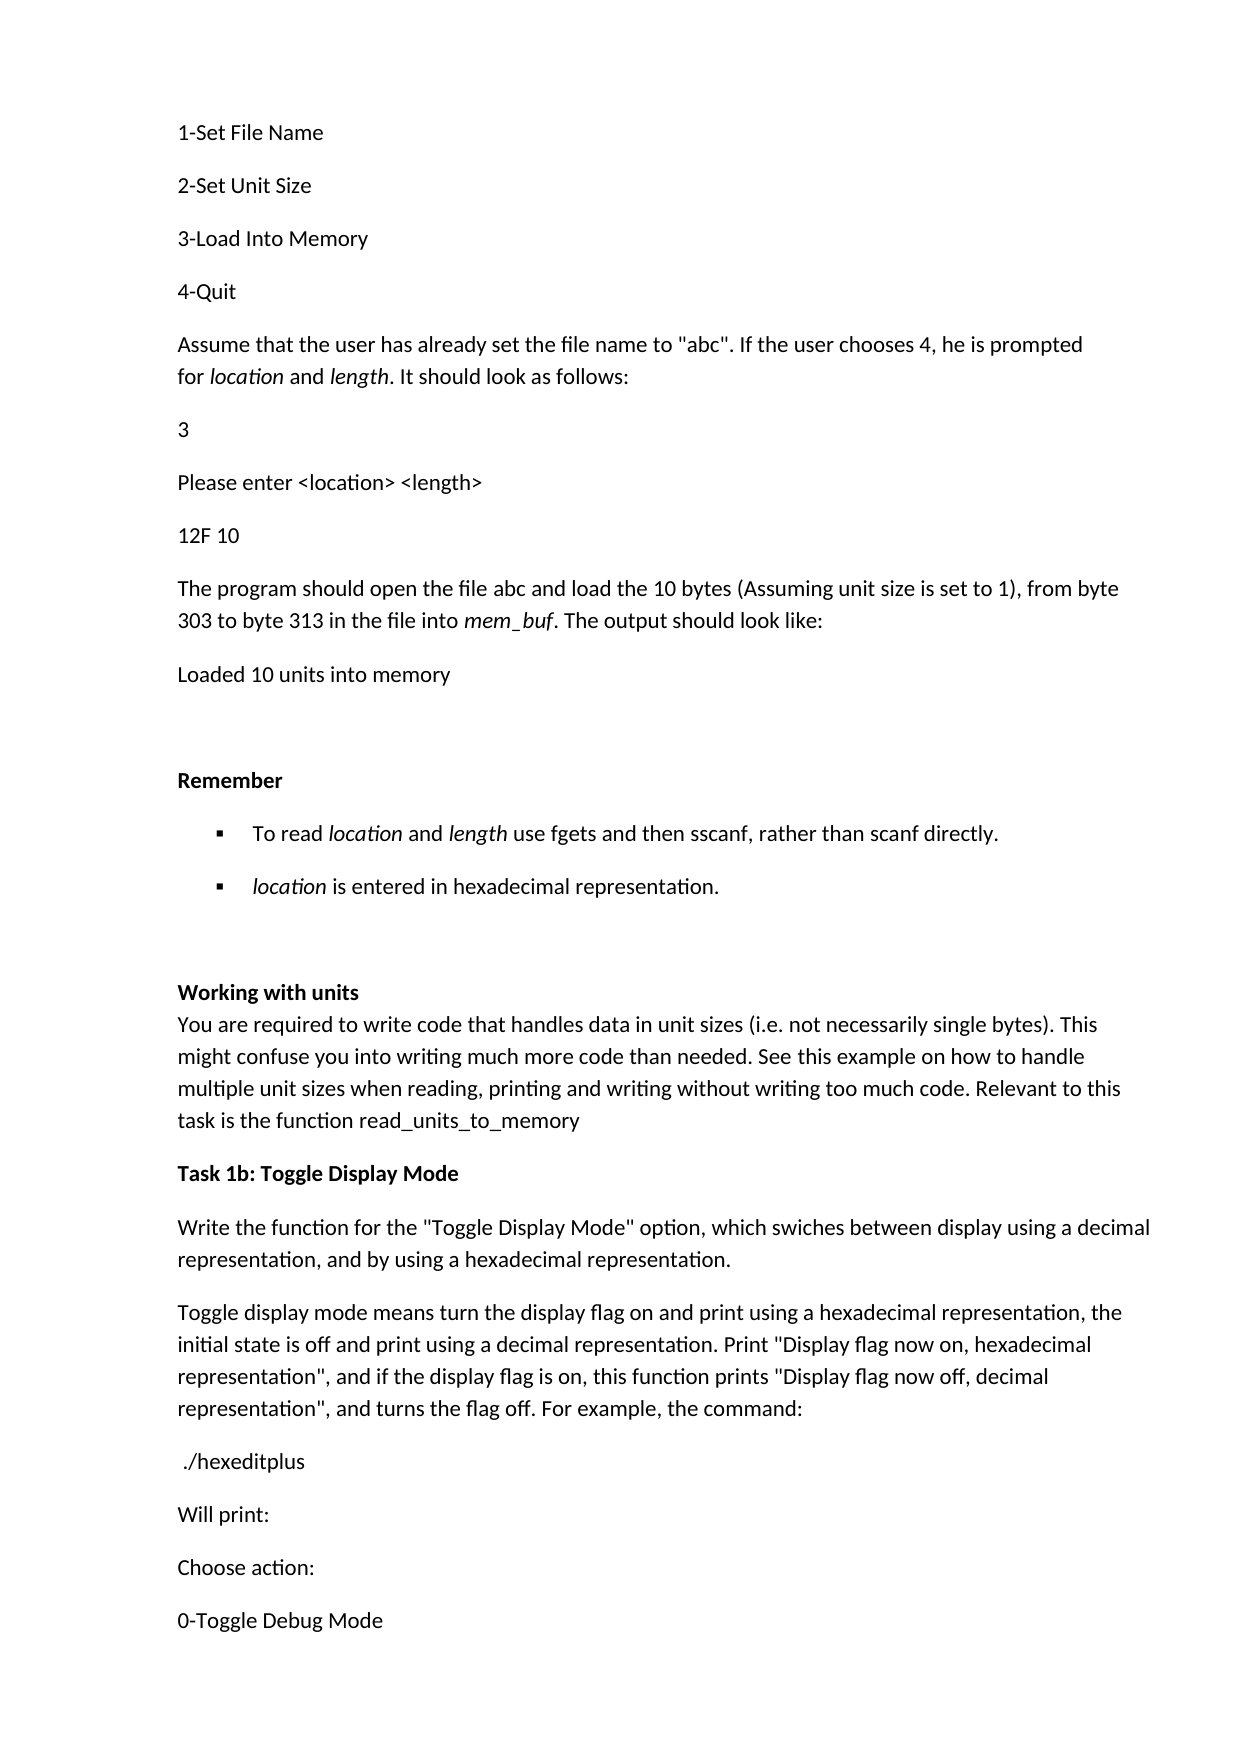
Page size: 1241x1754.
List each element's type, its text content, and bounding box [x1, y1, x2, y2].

list To read location and length use fgets and then sscanf, rather than scanf directly. [215, 819, 1152, 847]
text Task 1b: Toggle Display Mode [177, 1159, 1152, 1188]
text 2-Set Unit Size [177, 171, 1152, 199]
text Please enter <location> <length> [177, 468, 1152, 496]
list location is entered in hexadecimal representation. [215, 872, 1152, 900]
text ./hexeditplus [177, 1447, 1152, 1475]
text Will print: [177, 1500, 1152, 1528]
text Loaded 10 units into memory [177, 660, 1152, 688]
text 12F 10 [177, 521, 1152, 549]
text The program should open the file abc and load the 10 bytes (Assuming unit size is set to 1), from byte 303 to byte 313 in the file into mem_buf. The output should look like: [177, 574, 1152, 635]
text 3 [177, 415, 1152, 443]
text Toggle display mode means turn the display flag on and print using a hexadecimal representation, the initial state is off and print using a decimal representation. Print "Display flag now on, hexadecimal representation", and if the display flag is on, this function prints "Display flag now off, decimal representation", and turns the flag off. For example, the command: [177, 1298, 1152, 1422]
text 0-Toggle Debug Mode [177, 1606, 1152, 1634]
text Remember [177, 766, 1152, 794]
text Assume that the user has already set the file name to "abc". If the user chooses 4, he is prompted for location and length. It should look as follows: [177, 330, 1152, 390]
text Working with units You are required to write code that handles data in unit sizes (i.e. not necessarily single bytes). This might confuse you into writing much more code than needed. See this example on how to handle multiple unit sizes when reading, printing and writing without writing too much code. Relevant to this task is the function read_units_to_memory [177, 978, 1152, 1134]
text 3-Load Into Memory [177, 224, 1152, 252]
text Choose action: [177, 1553, 1152, 1581]
text 4-Quit [177, 277, 1152, 305]
text 1-Set File Name [177, 118, 1152, 146]
text Write the function for the "Toggle Display Mode" option, which swiches between display using a decimal representation, and by using a hexadecimal representation. [177, 1213, 1152, 1273]
